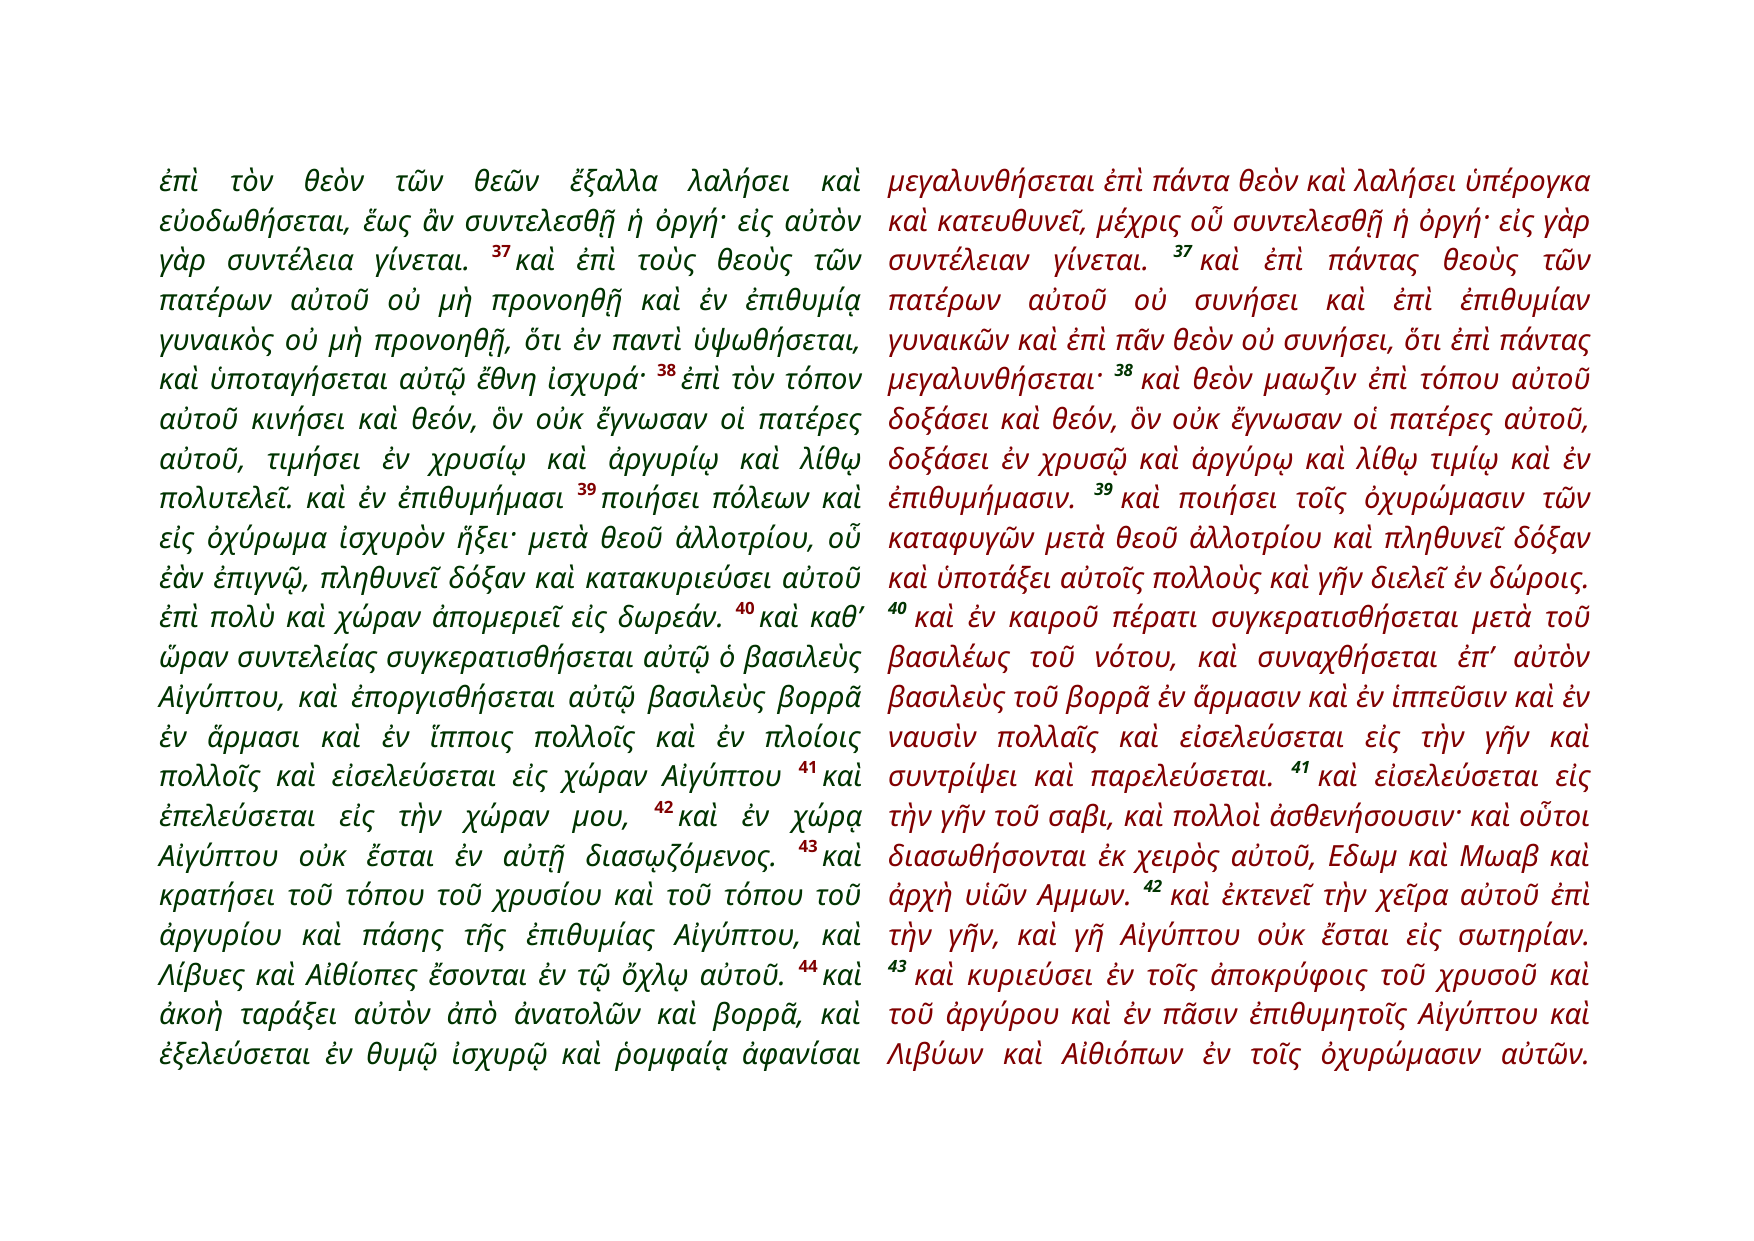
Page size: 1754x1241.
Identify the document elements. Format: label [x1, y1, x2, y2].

table_header [148, 148, 877, 1073]
table_header [877, 148, 1605, 1073]
